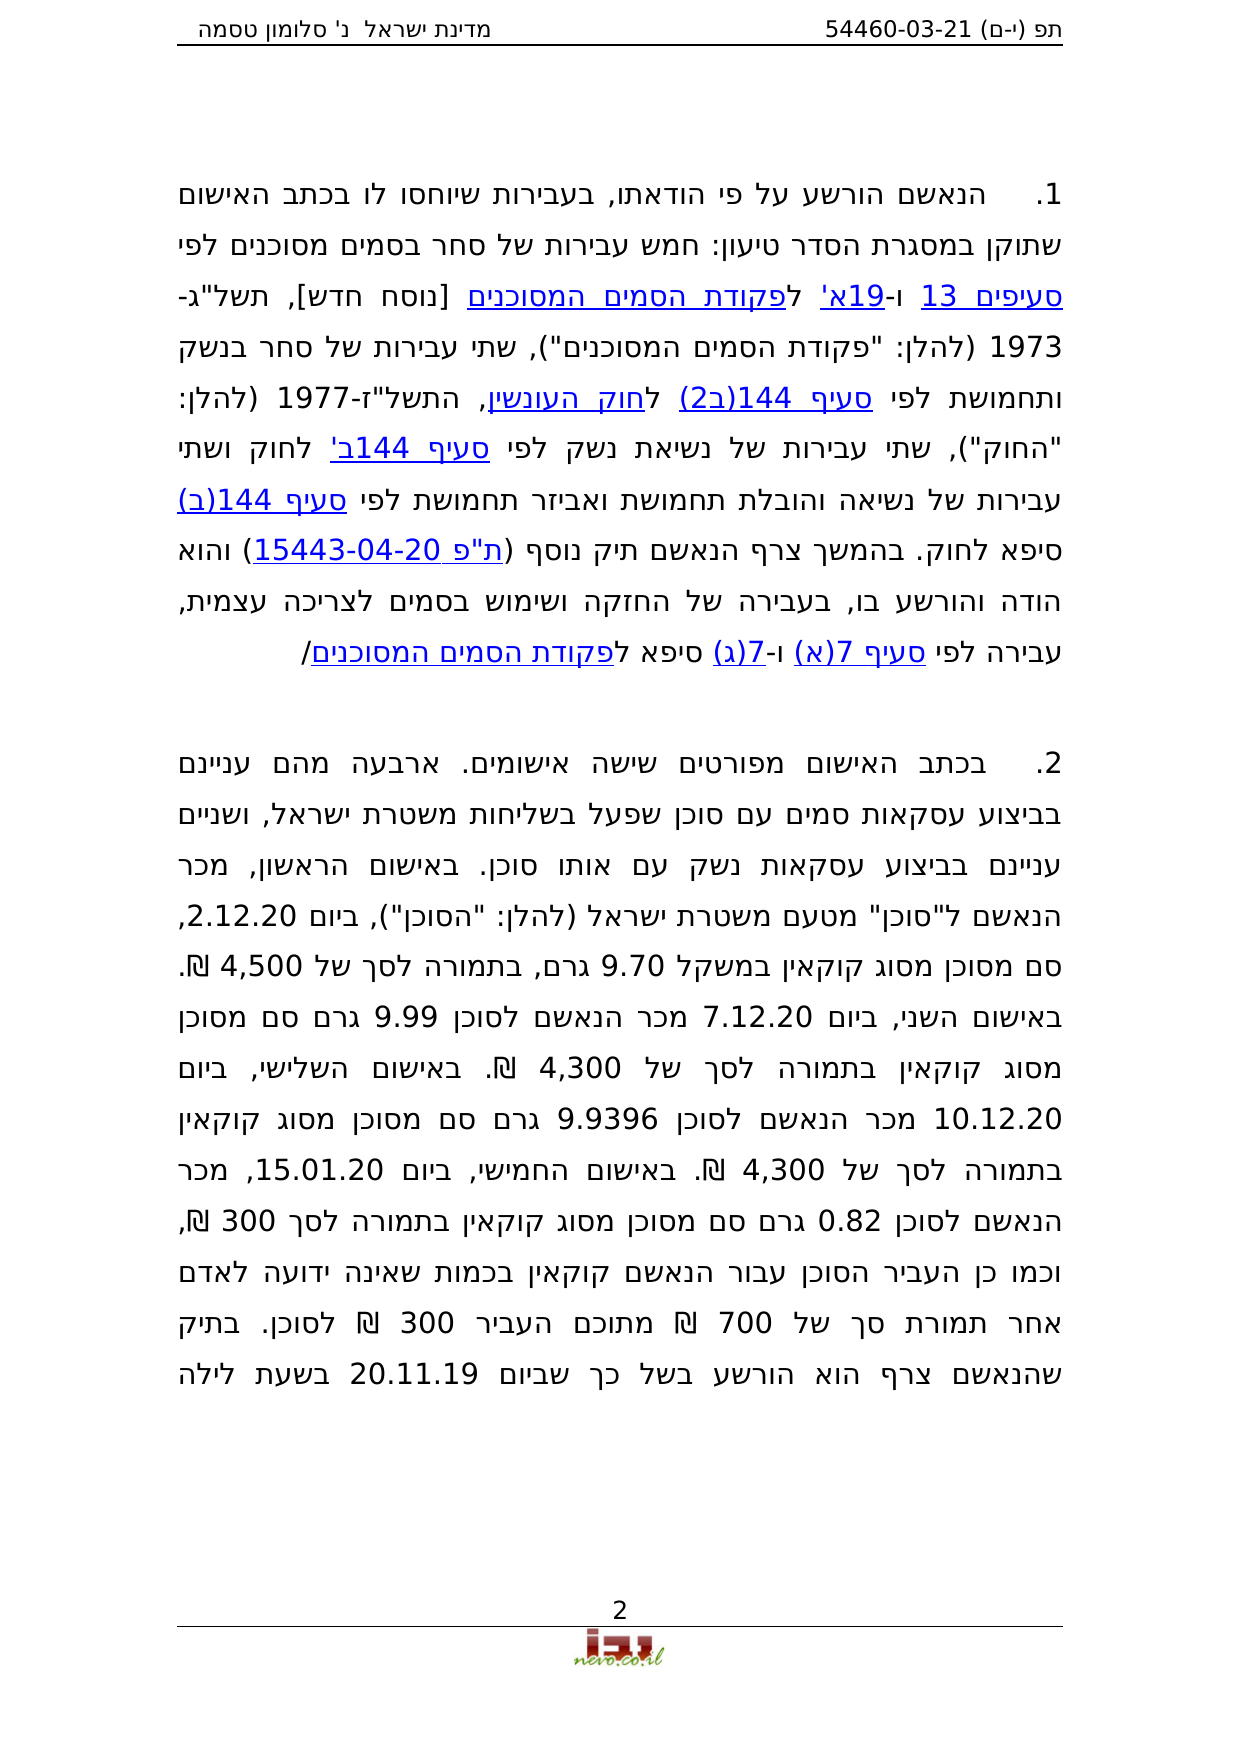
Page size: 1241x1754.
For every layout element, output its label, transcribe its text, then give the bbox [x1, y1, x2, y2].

text 1. הנאשם הורשע על פי הודאתו, בעבירות שיוחסו לו בכתב האישום שתוקן במסגרת הסדר טיעון: חמש עבירות של סחר בסמים מסוכנים לפי סעיפים 13 ו-19א' לפקודת הסמים המסוכנים [נוסח חדש], תשל"ג-1973 (להלן: "פקודת הסמים המסוכנים"), שתי עבירות של סחר בנשק ותחמושת לפי סעיף 144(ב2) לחוק העונשין, התשל"ז-1977 (להלן: "החוק"), שתי עבירות של נשיאת נשק לפי סעיף 144ב' לחוק ושתי עבירות של נשיאה והובלת תחמושת ואביזר תחמושת לפי סעיף 144(ב) סיפא לחוק. בהמשך צרף הנאשם תיק נוסף (ת"פ 15443-04-20) והוא הודה והורשע בו, בעבירה של החזקה ושימוש בסמים לצריכה עצמית, עבירה לפי סעיף 7(א) ו-7(ג) סיפא לפקודת הסמים המסוכנים/ [177, 177, 1063, 669]
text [177, 746, 1063, 1391]
picture [574, 1628, 666, 1667]
